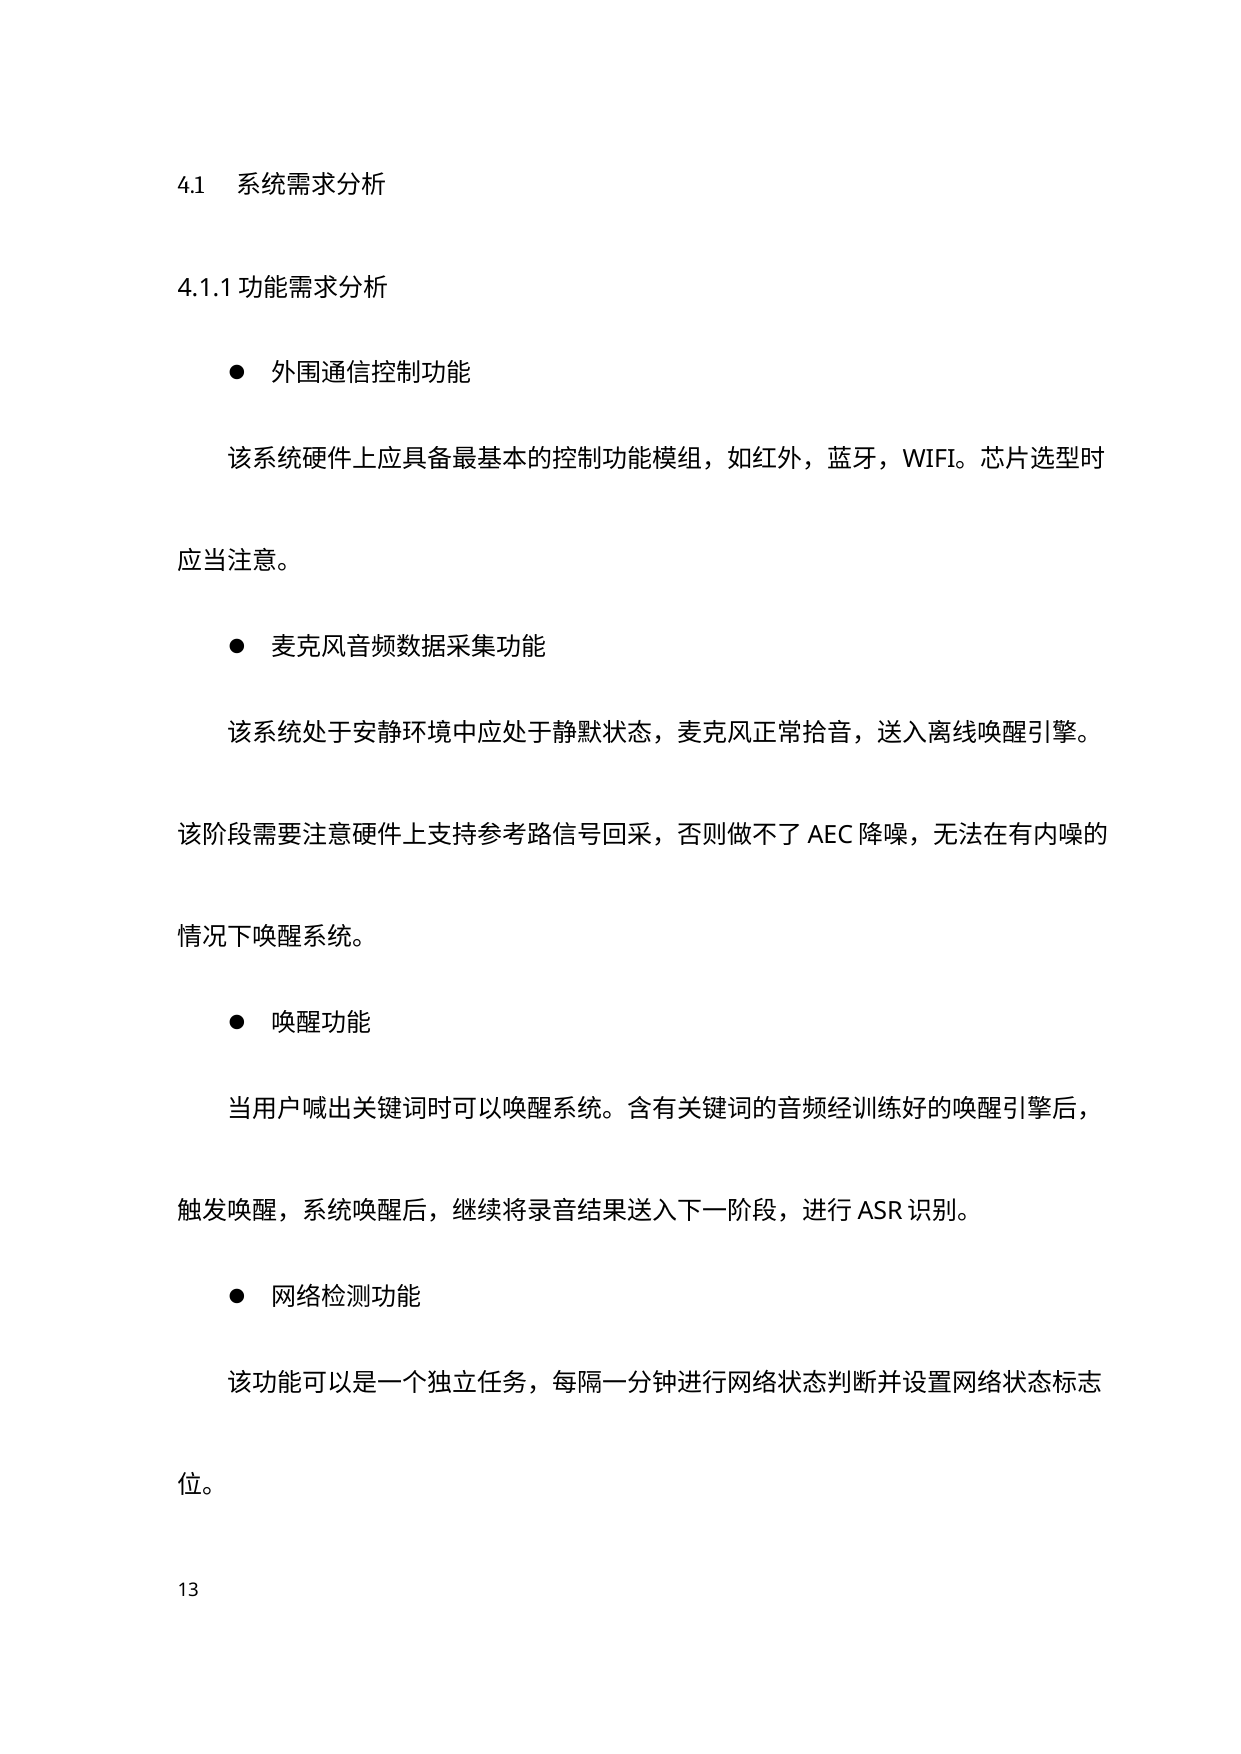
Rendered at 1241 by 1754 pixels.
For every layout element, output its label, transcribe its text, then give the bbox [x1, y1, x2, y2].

text 该系统硬件上应具备最基本的控制功能模组，如红外，蓝牙，WIFI。芯片选型时应当注意。 [177, 423, 1122, 592]
text 该功能可以是一个独立任务，每隔一分钟进行网络状态判断并设置网络状态标志位。 [177, 1346, 1122, 1516]
text 当用户喊出关键词时可以唤醒系统。含有关键词的音频经训练好的唤醒引擎后，触发唤醒，系统唤醒后，继续将录音结果送入下一阶段，进行ASR识别。 [177, 1072, 1122, 1242]
subtitle 系统需求分析 [177, 149, 1122, 217]
list 唤醒功能 [227, 986, 1122, 1054]
list 外围通信控制功能 [227, 337, 1122, 404]
list 网络检测功能 [227, 1260, 1122, 1328]
subtitle 4.1.1功能需求分析 [177, 252, 1122, 320]
list 麦克风音频数据采集功能 [227, 611, 1122, 678]
text 该系统处于安静环境中应处于静默状态，麦克风正常拾音，送入离线唤醒引擎。该阶段需要注意硬件上支持参考路信号回采，否则做不了AEC降噪，无法在有内噪的情况下唤醒系统。 [177, 697, 1122, 968]
